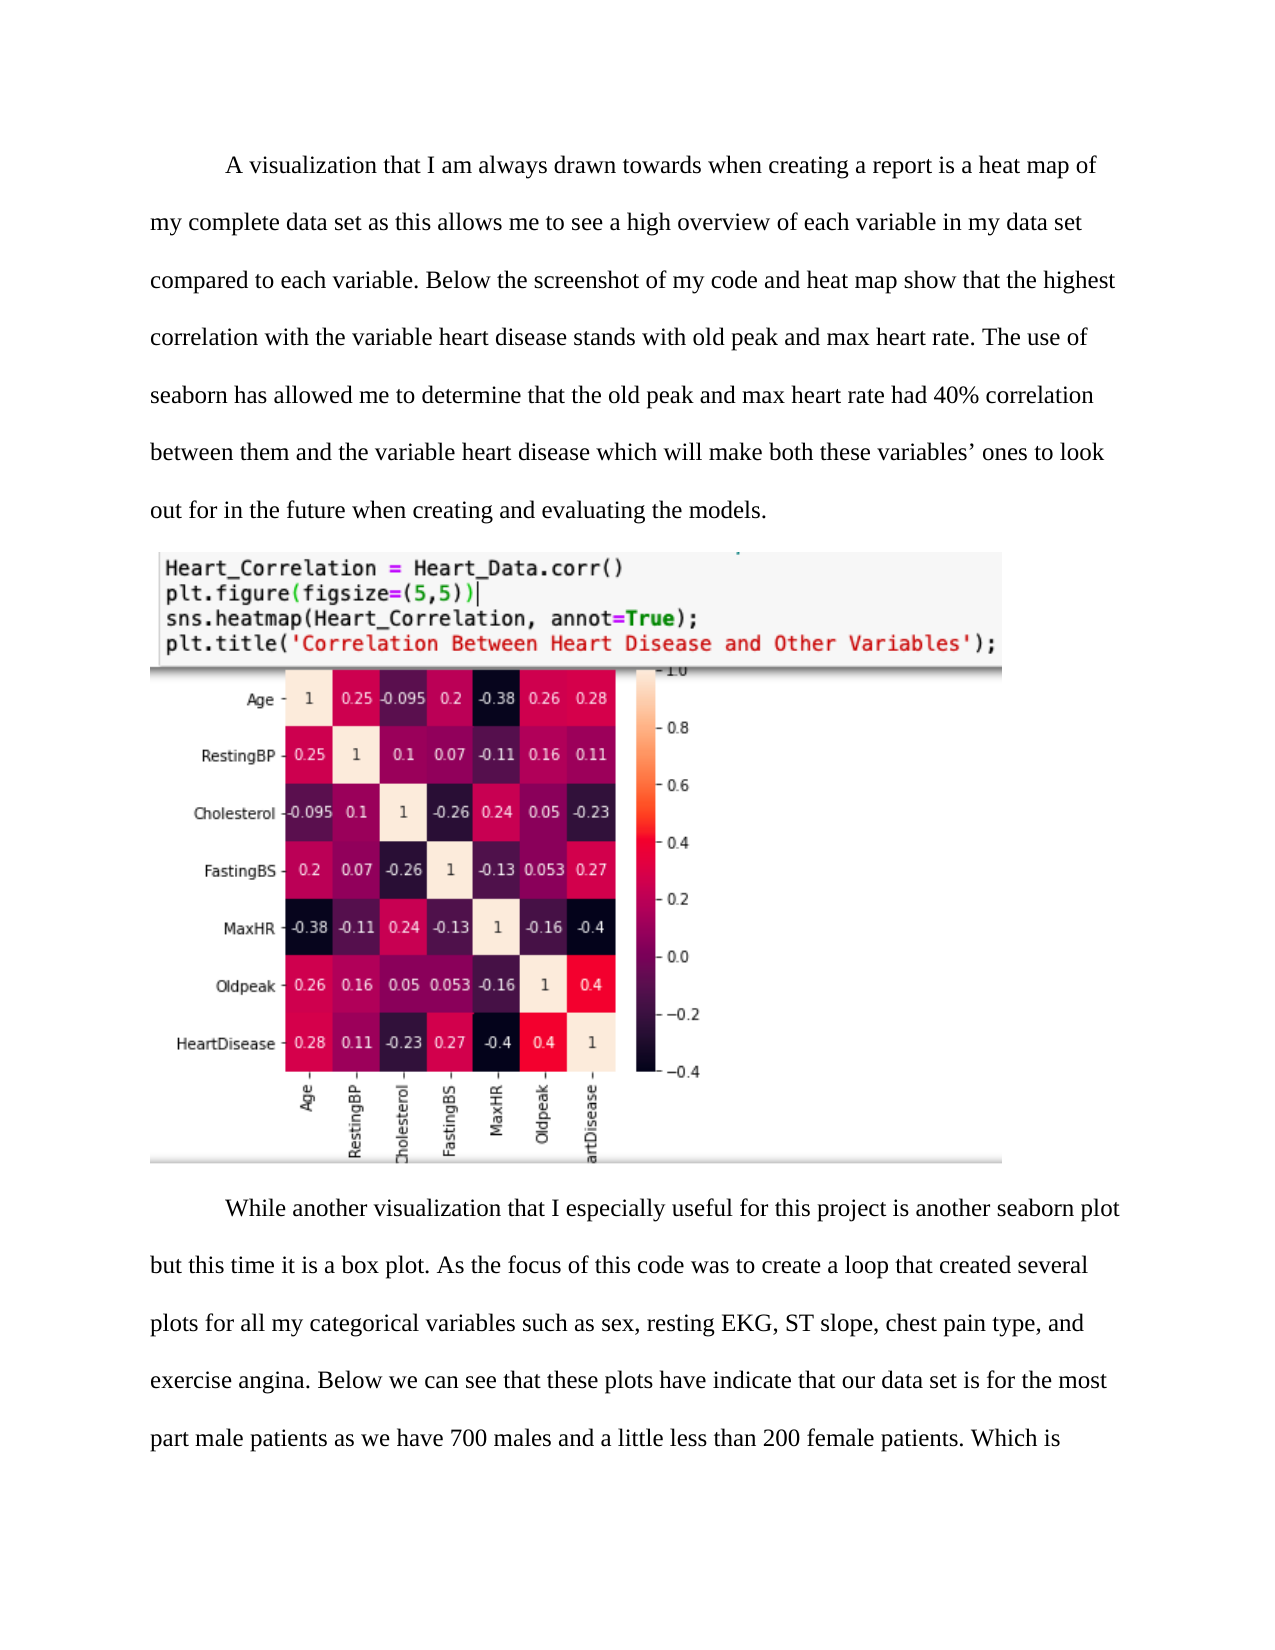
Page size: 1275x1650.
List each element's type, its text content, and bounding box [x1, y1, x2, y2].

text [150, 1193, 1125, 1452]
picture [150, 552, 1002, 1165]
